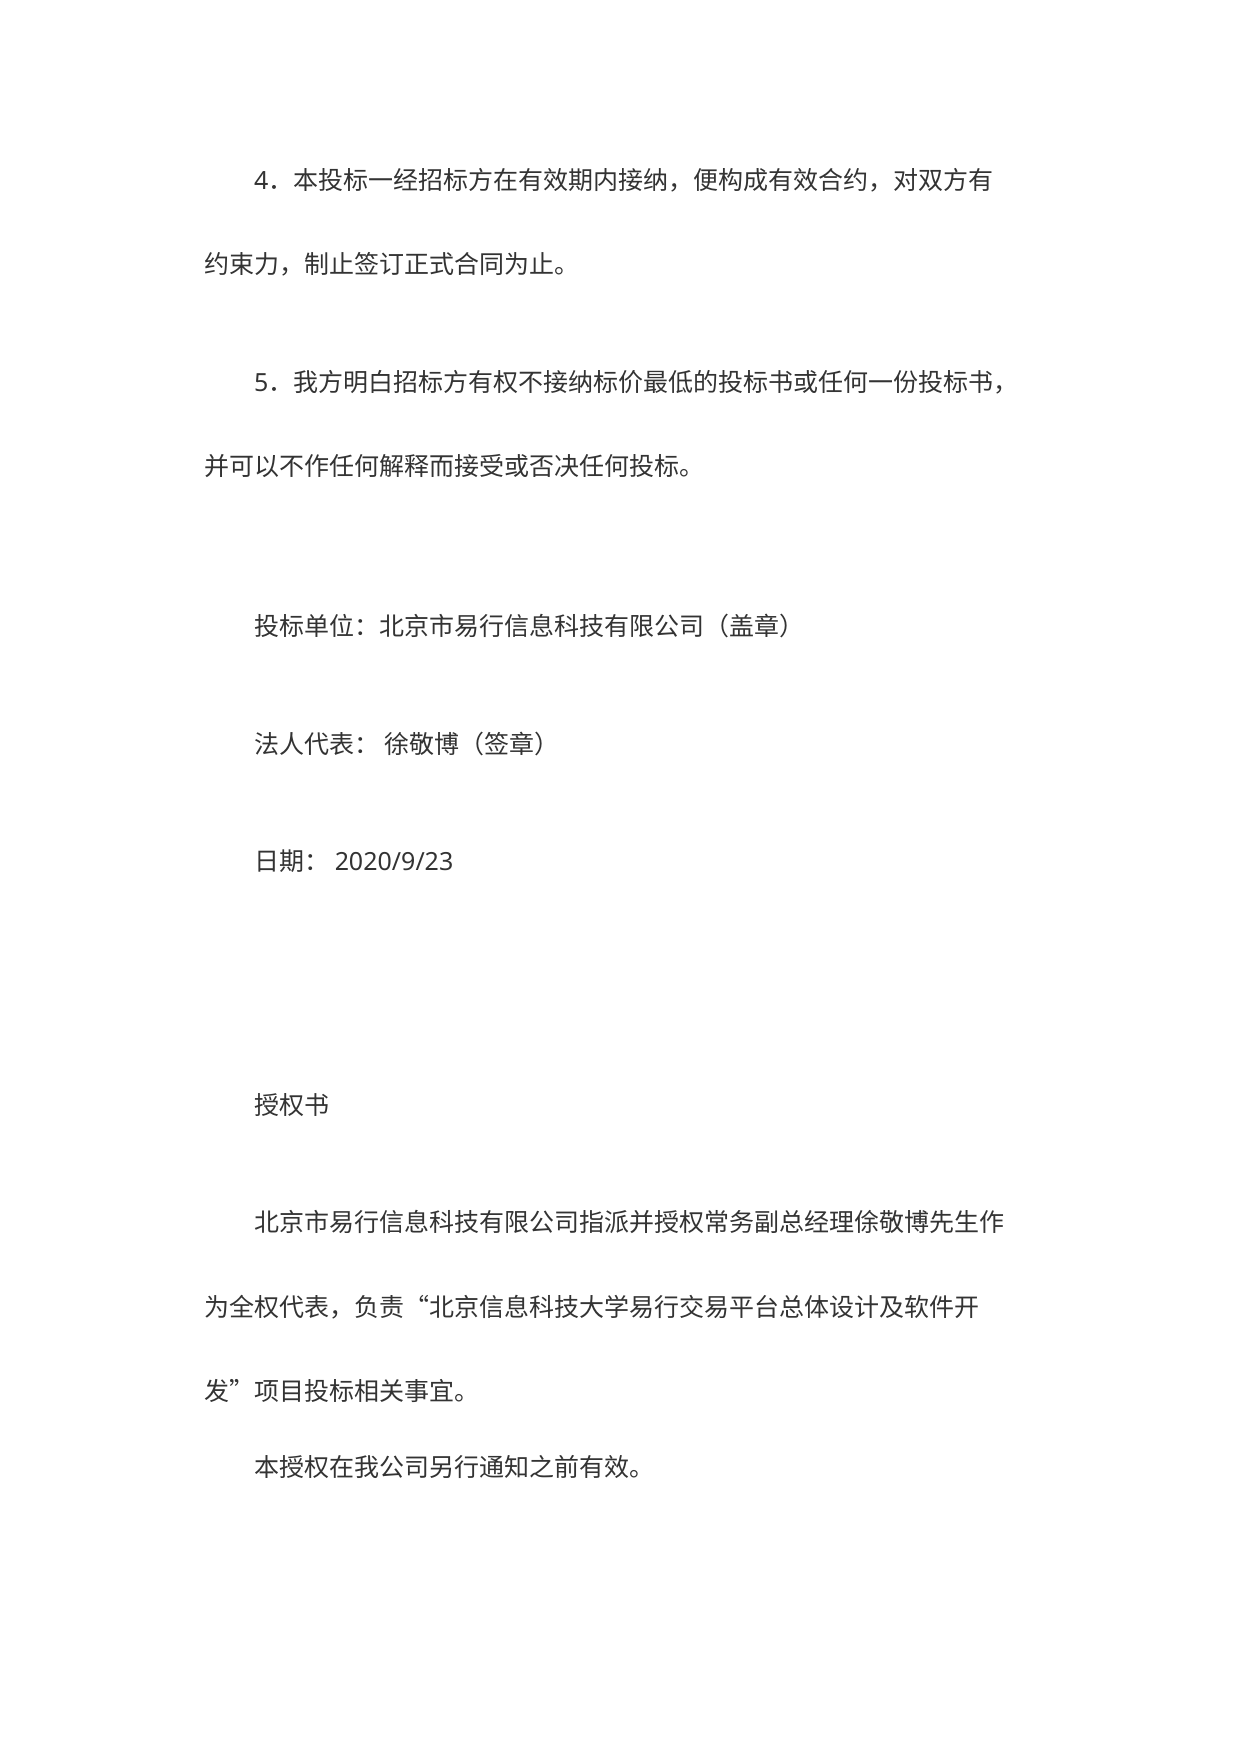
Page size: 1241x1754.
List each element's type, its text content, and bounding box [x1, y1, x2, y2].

text 5．我方明白招标方有权不接纳标价最低的投标书或任何一份投标书，并可以不作任何解释而接受或否决任何投标。 [204, 348, 1011, 497]
text 授权书 [204, 1071, 1011, 1136]
text 法人代表： 徐敬博（签章） [204, 710, 1011, 775]
text 日期： 2020/9/23 [204, 827, 1011, 892]
text 本授权在我公司另行通知之前有效。 [204, 1433, 1011, 1498]
text 投标单位：北京市易行信息科技有限公司（盖章） [204, 592, 1011, 657]
text 北京市易行信息科技有限公司指派并授权常务副总经理俆敬博先生作为全权代表，负责“北京信息科技大学易行交易平台总体设计及软件开发”项目投标相关事宜。 [204, 1188, 1011, 1422]
text 4．本投标一经招标方在有效期内接纳，便构成有效合约，对双方有约束力，制止签订正式合同为止。 [204, 146, 1011, 295]
